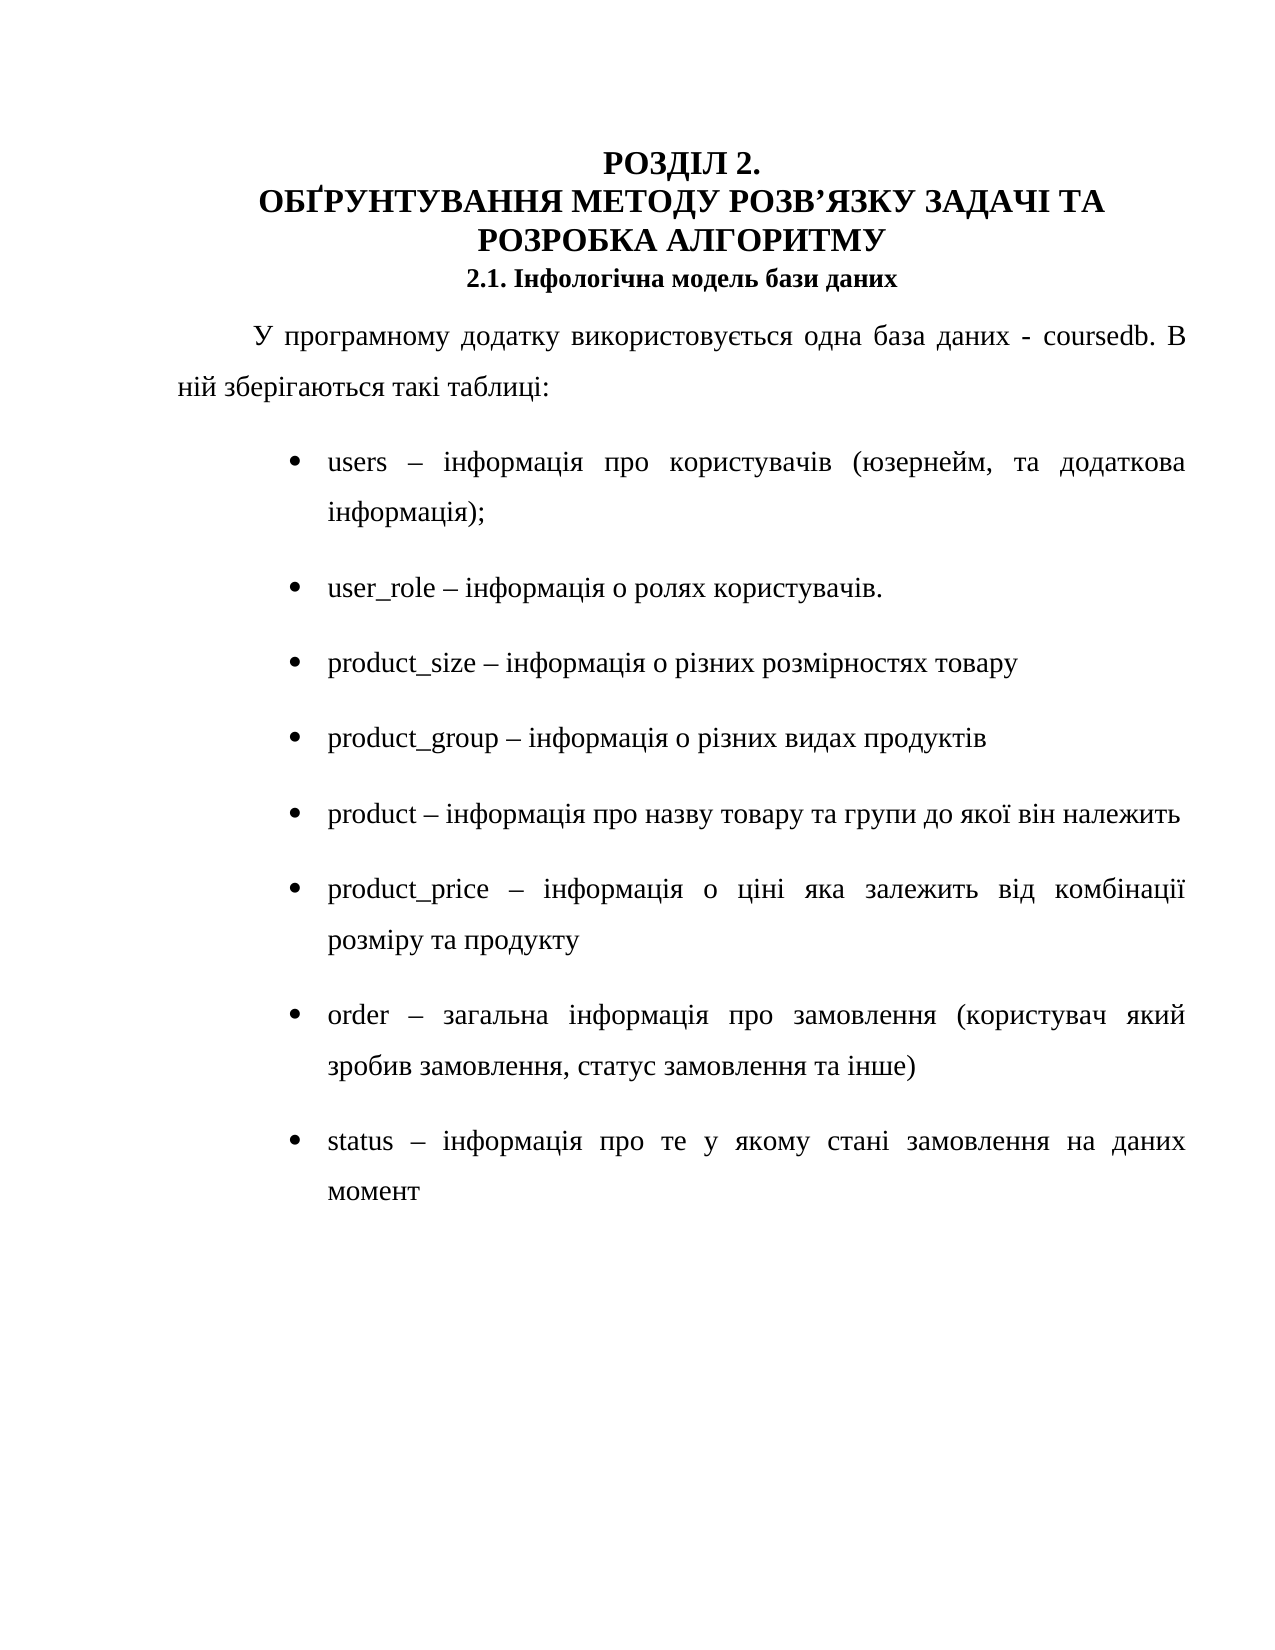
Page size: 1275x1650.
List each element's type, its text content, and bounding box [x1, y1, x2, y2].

list product_price – інформація о ціні яка залежить від комбінації розміру та продукту [290, 871, 1186, 955]
list product_group – інформація о різних видах продуктів [290, 721, 1186, 754]
subtitle РОЗДІЛ 2. ОБҐРУНТУВАННЯ МЕТОДУ РОЗВ’ЯЗКУ ЗАДАЧІ ТА РОЗРОБКА АЛГОРИТМУ [177, 143, 1186, 258]
list order – загальна інформація про замовлення (користувач який зробив замовлення, статус замовлення та інше) [290, 997, 1186, 1081]
list status – інформація про те у якому стані замовлення на даних момент [290, 1123, 1186, 1207]
subtitle 2.1. Інфологічна модель бази даних [177, 262, 1186, 293]
list product – інформація про назву товару та групи до якої він належить [290, 796, 1186, 830]
list user_role – інформація о ролях користувачів. [290, 570, 1186, 603]
list product_size – інформація о різних розмірностях товару [290, 645, 1186, 679]
list users – інформація про користувачів (юзернейм, та додаткова інформація); [290, 444, 1186, 528]
text У програмному додатку використовується одна база даних - coursedb. В ній зберігаються такі таблиці: [177, 318, 1186, 402]
